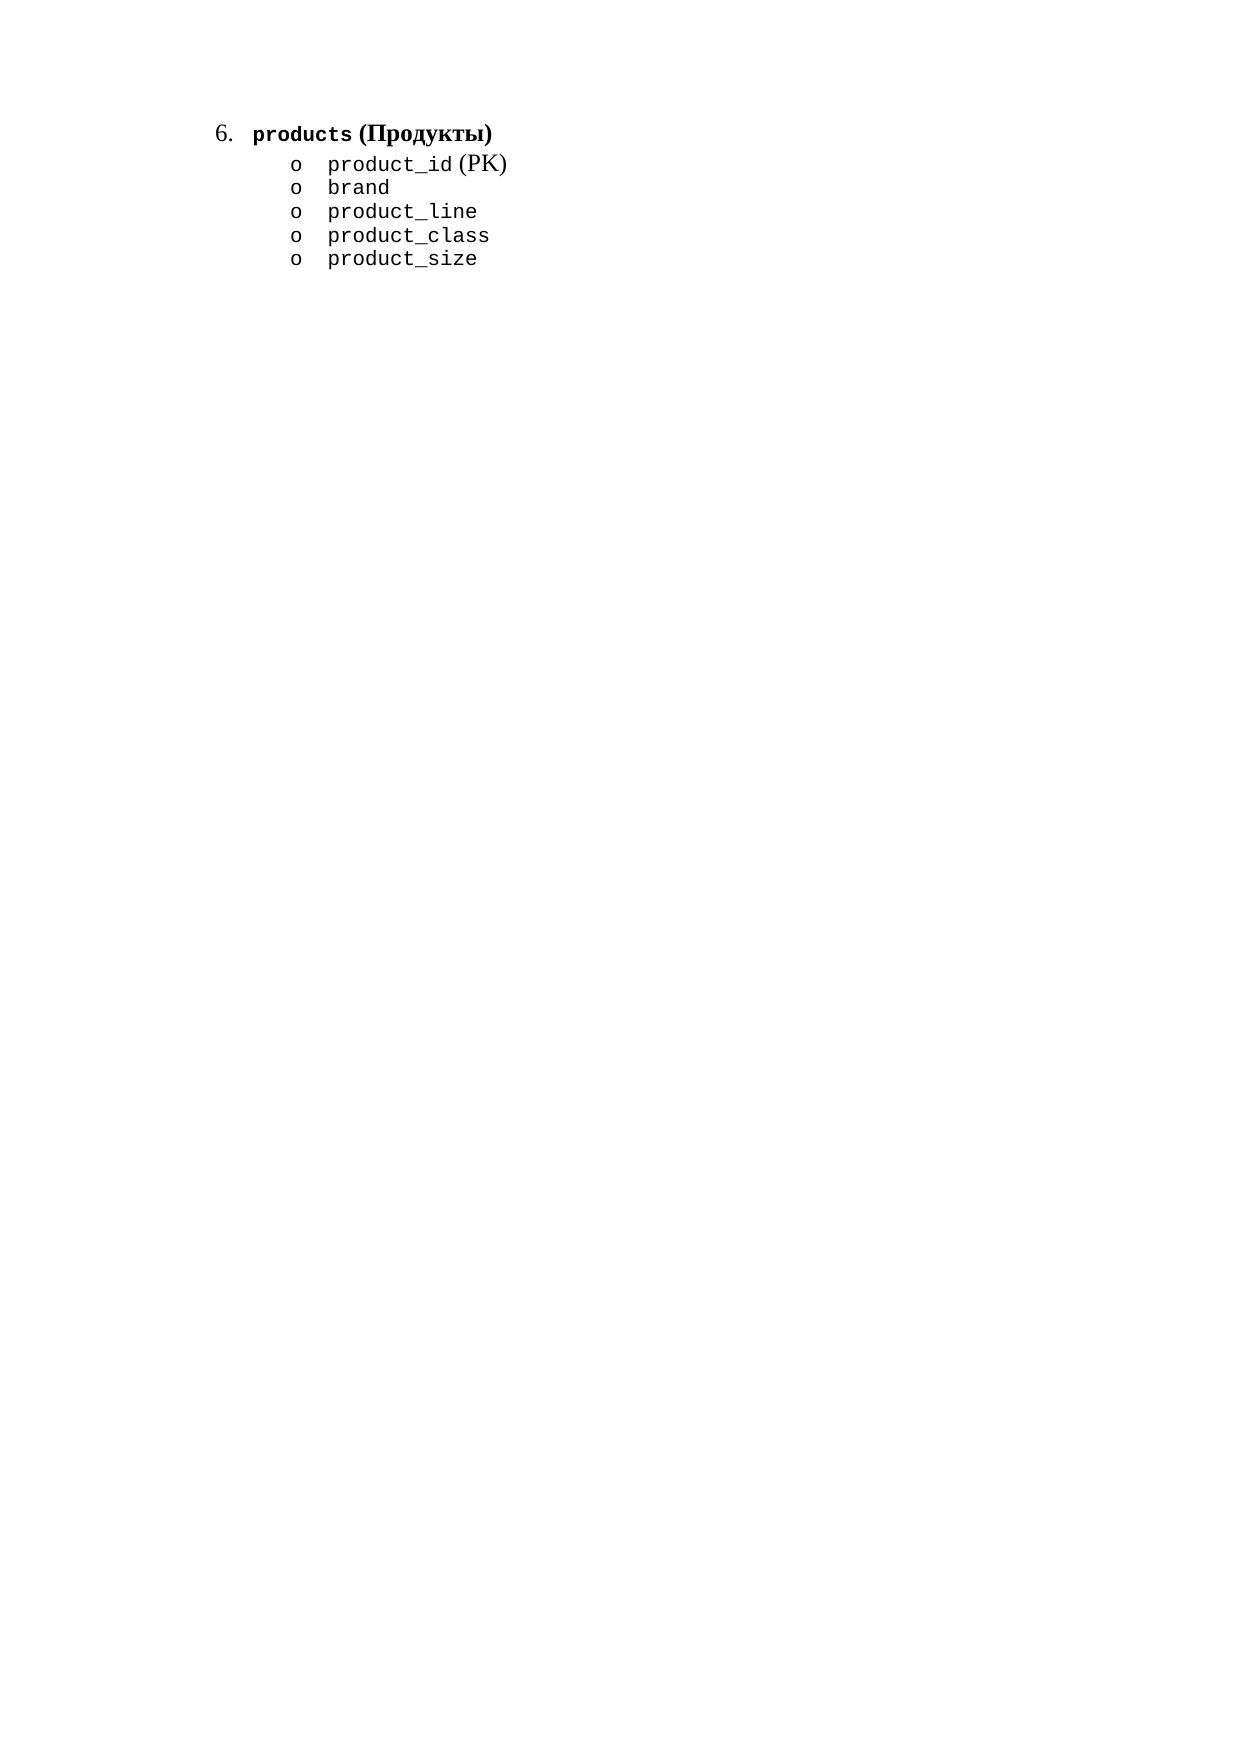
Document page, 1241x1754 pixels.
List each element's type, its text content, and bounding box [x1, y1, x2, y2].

list product_id (PK) [290, 148, 1152, 177]
list brand [290, 177, 1152, 201]
list product_size [290, 248, 1152, 272]
list products (Продукты) [215, 118, 1152, 148]
list product_class [290, 224, 1152, 248]
list product_line [290, 201, 1152, 224]
